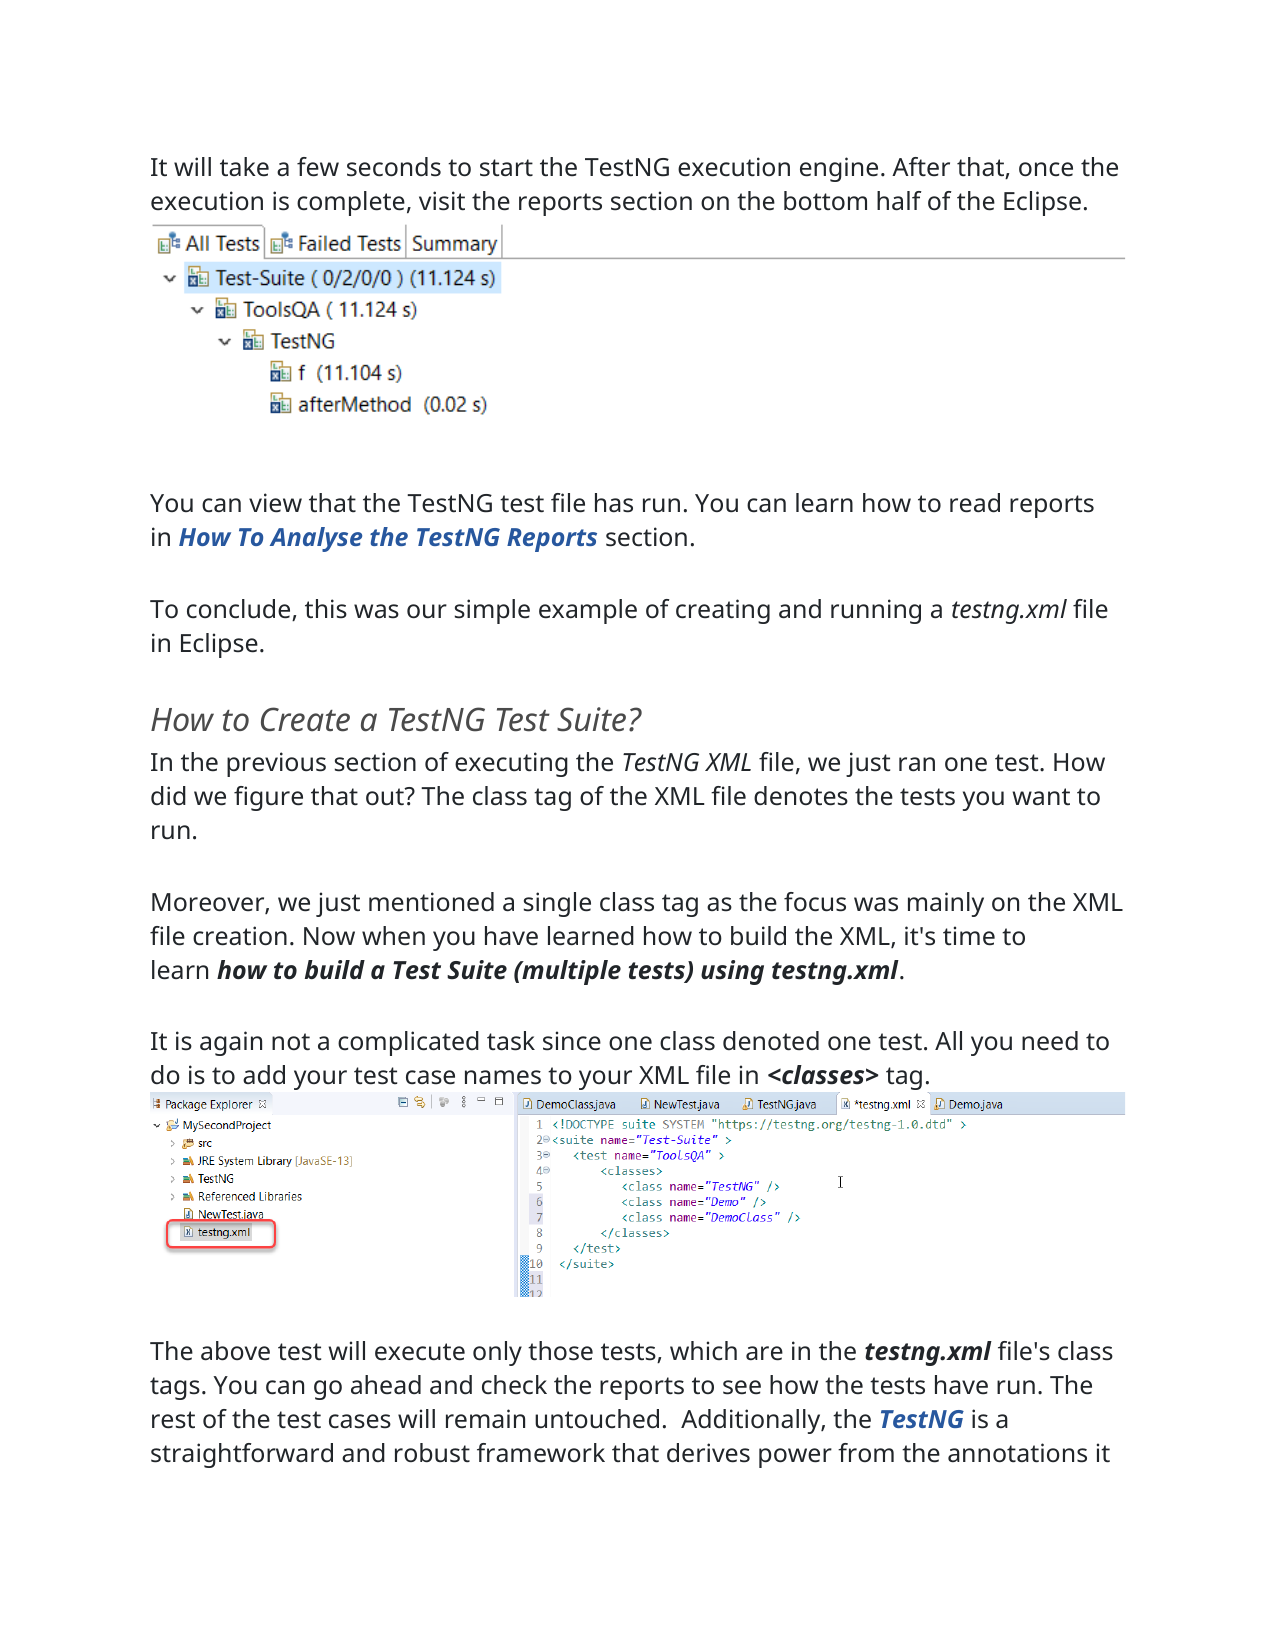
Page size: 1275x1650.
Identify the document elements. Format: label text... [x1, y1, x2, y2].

text In the previous section of executing the TestNG XML file, we just ran one test. How did we figure that out? The class tag of the XML file denotes the tests you want to run. [150, 744, 1125, 847]
picture [150, 1092, 1125, 1297]
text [150, 1334, 1125, 1470]
text It will take a few seconds to start the TestNG execution engine. After that, once the execution is complete, visit the reports section on the bottom half of the Eclipse. [150, 150, 1125, 218]
text To conclude, this was our simple example of creating and running a testng.xml file in Eclipse. [150, 592, 1125, 660]
text You can view that the TestNG test file has run. You can learn how to read reports in How To Analyse the TestNG Reports section. [150, 486, 1125, 554]
picture [150, 218, 1125, 449]
subtitle How to Create a TestNG Test Suite? [150, 697, 1125, 741]
text It is again not a complicated task since one class denoted one test. All you need to do is to add your test case names to your XML file in <classes> tag. [150, 1024, 1125, 1092]
text Moreover, we just mentioned a single class tag as the focus was mainly on the XML file creation. Now when you have learned how to build the XML, it's time to learn how to build a Test Suite (multiple tests) using testng.xml. [150, 884, 1125, 986]
